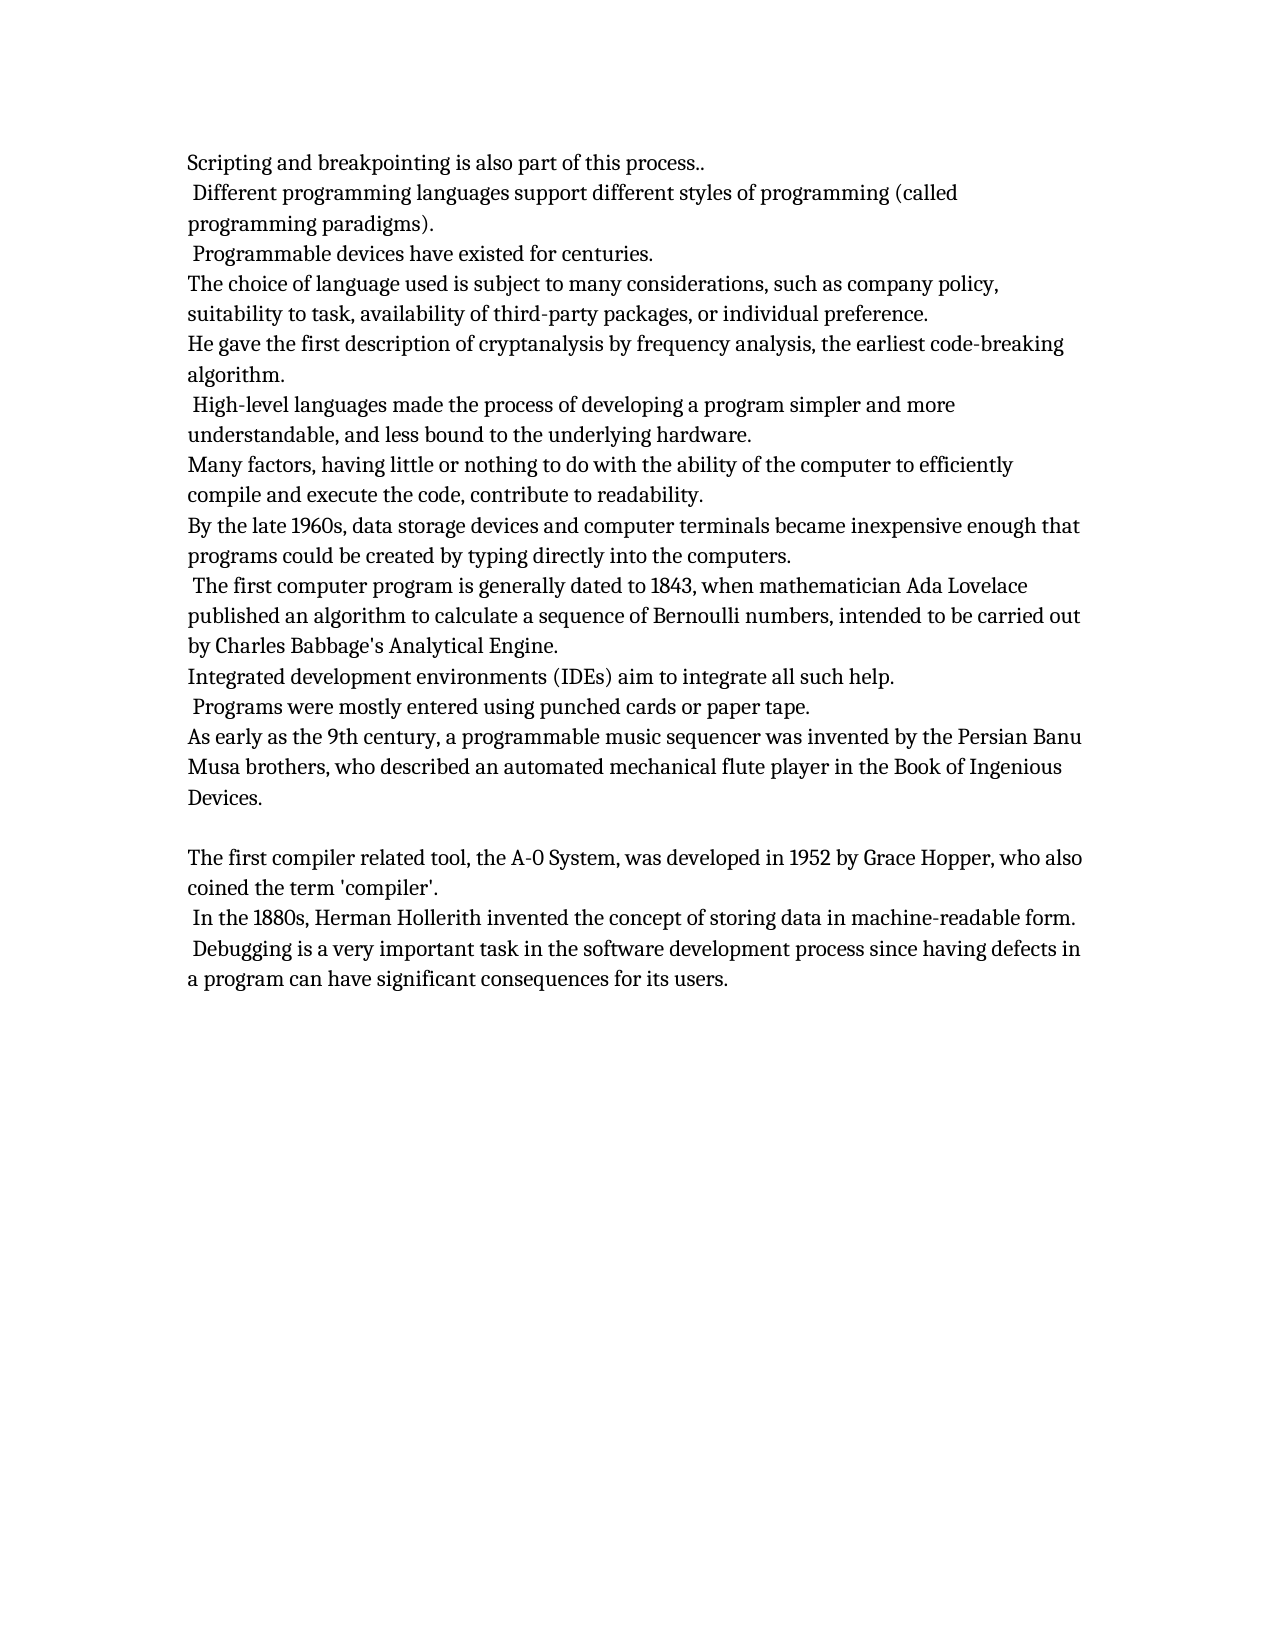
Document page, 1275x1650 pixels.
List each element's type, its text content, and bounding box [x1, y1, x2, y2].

text Scripting and breakpointing is also part of this process.. Different programming languages support different styles of programming (called programming paradigms). Programmable devices have existed for centuries. The choice of language used is subject to many considerations, such as company policy, suitability to task, availability of third-party packages, or individual preference. He gave the first description of cryptanalysis by frequency analysis, the earliest code-breaking algorithm. High-level languages made the process of developing a program simpler and more understandable, and less bound to the underlying hardware. Many factors, having little or nothing to do with the ability of the computer to efficiently compile and execute the code, contribute to readability. By the late 1960s, data storage devices and computer terminals became inexpensive enough that programs could be created by typing directly into the computers. The first computer program is generally dated to 1843, when mathematician Ada Lovelace published an algorithm to calculate a sequence of Bernoulli numbers, intended to be carried out by Charles Babbage's Analytical Engine. Integrated development environments (IDEs) aim to integrate all such help. Programs were mostly entered using punched cards or paper tape. As early as the 9th century, a programmable music sequencer was invented by the Persian Banu Musa brothers, who described an automated mechanical flute player in the Book of Ingenious Devices. The first compiler related tool, the A-0 System, was developed in 1952 by Grace Hopper, who also coined the term 'compiler'. In the 1880s, Herman Hollerith invented the concept of storing data in machine-readable form. Debugging is a very important task in the software development process since having defects in a program can have significant consequences for its users. [187, 150, 1087, 992]
